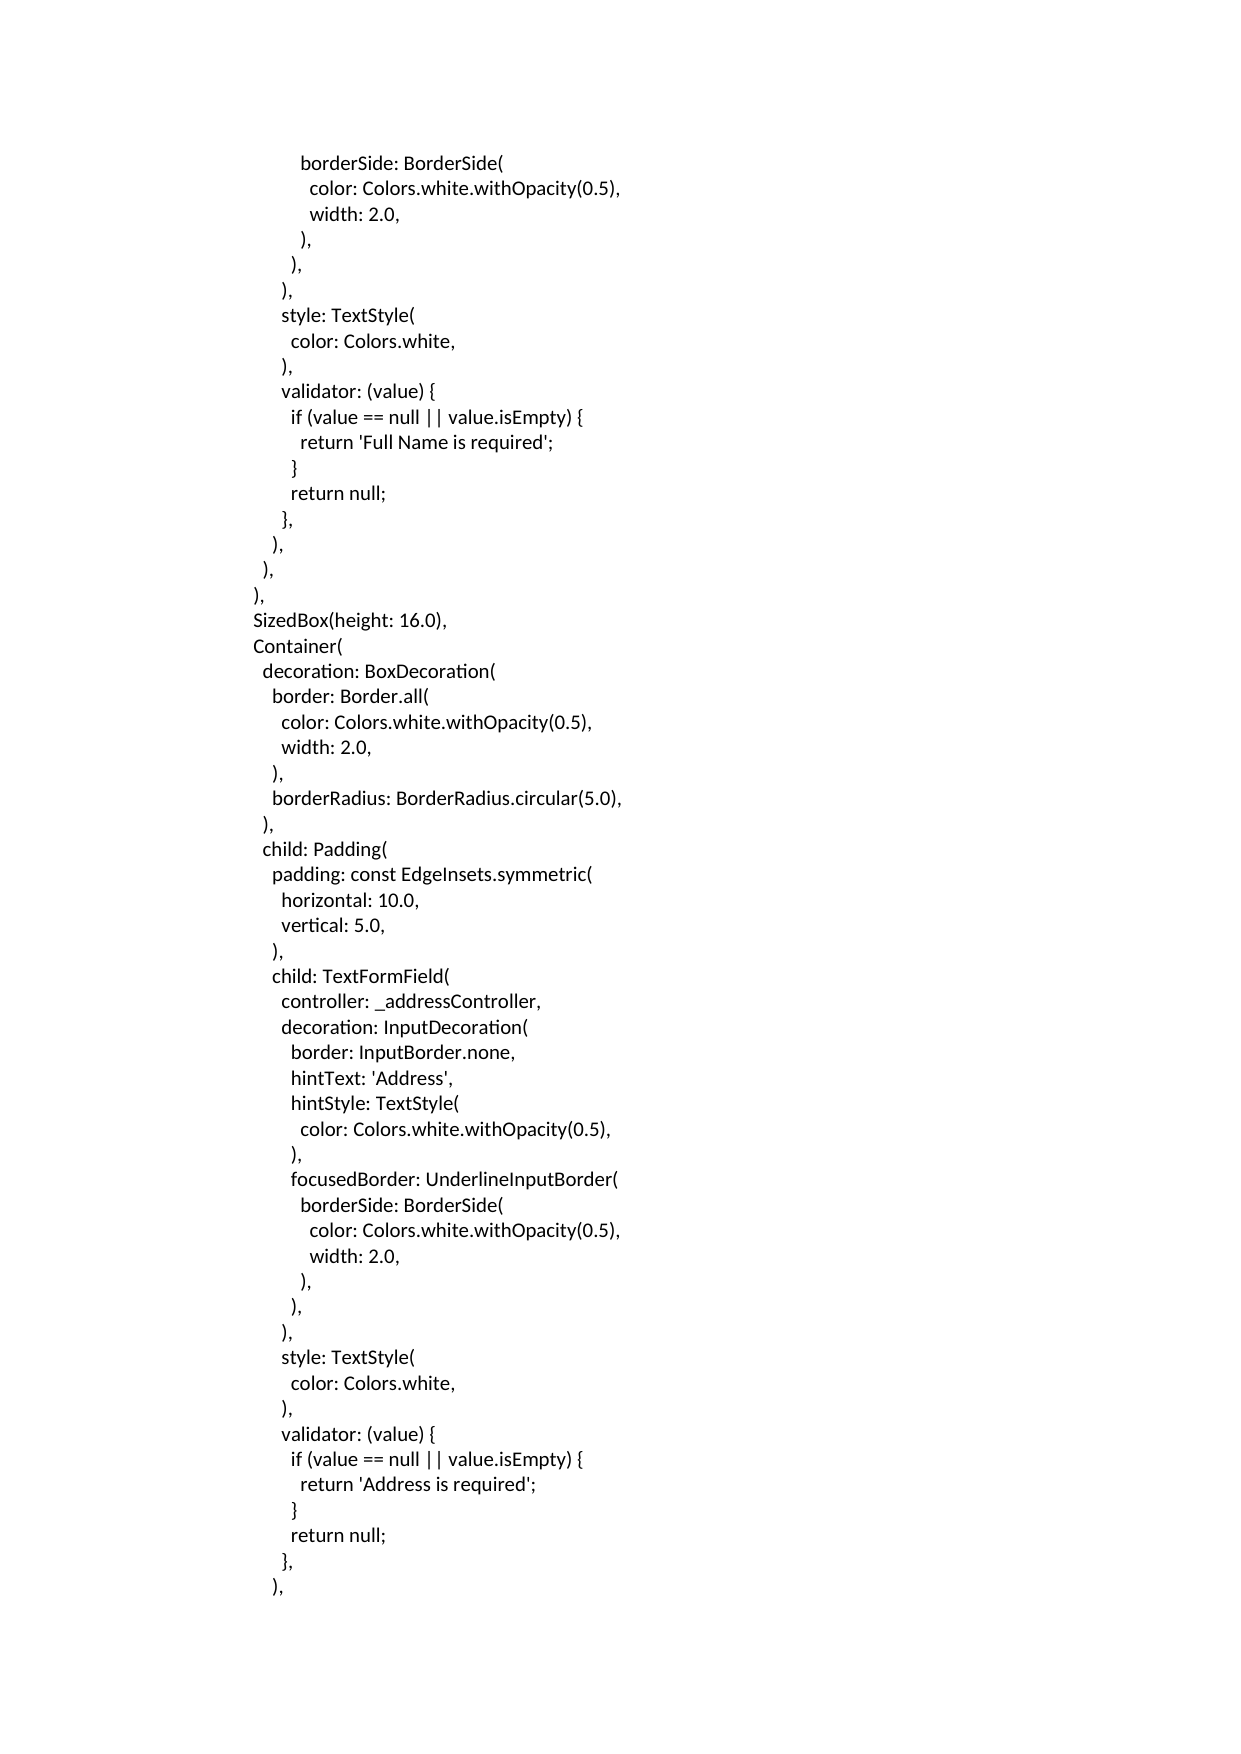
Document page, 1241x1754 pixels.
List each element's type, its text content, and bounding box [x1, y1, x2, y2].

text focusedBorder: UnderlineInputBorder( [187, 1167, 1053, 1192]
text return null; [187, 1522, 1053, 1548]
text style: TextStyle( [187, 302, 1053, 328]
text color: Colors.white, [187, 328, 1053, 353]
text ), [187, 1141, 1053, 1167]
text width: 2.0, [187, 201, 1053, 226]
text color: Colors.white.withOpacity(0.5), [187, 175, 1053, 201]
text color: Colors.white.withOpacity(0.5), [187, 1116, 1053, 1141]
text ), [187, 582, 1053, 607]
text if (value == null || value.isEmpty) { [187, 1446, 1053, 1472]
text border: InputBorder.none, [187, 1039, 1053, 1065]
text ), [187, 1268, 1053, 1294]
text ), [187, 277, 1053, 302]
text ), [187, 938, 1053, 963]
text return 'Address is required'; [187, 1472, 1053, 1497]
text ), [187, 1395, 1053, 1421]
text ), [187, 1319, 1053, 1344]
text return 'Full Name is required'; [187, 429, 1053, 455]
text } [187, 455, 1053, 480]
text color: Colors.white, [187, 1370, 1053, 1395]
text border: Border.all( [187, 684, 1053, 709]
text decoration: InputDecoration( [187, 1014, 1053, 1039]
text ), [187, 531, 1053, 557]
text ), [187, 353, 1053, 379]
text ), [187, 557, 1053, 582]
text } [187, 1497, 1053, 1522]
text borderSide: BorderSide( [187, 1192, 1053, 1217]
text ), [187, 760, 1053, 785]
text hintStyle: TextStyle( [187, 1090, 1053, 1116]
text borderRadius: BorderRadius.circular(5.0), [187, 785, 1053, 811]
text color: Colors.white.withOpacity(0.5), [187, 1217, 1053, 1243]
text width: 2.0, [187, 734, 1053, 760]
text Container( [187, 633, 1053, 658]
text padding: const EdgeInsets.symmetric( [187, 862, 1053, 887]
text return null; [187, 480, 1053, 506]
text ), [187, 811, 1053, 836]
text width: 2.0, [187, 1243, 1053, 1268]
text SizedBox(height: 16.0), [187, 607, 1053, 633]
text vertical: 5.0, [187, 912, 1053, 938]
text if (value == null || value.isEmpty) { [187, 404, 1053, 429]
text ), [187, 1294, 1053, 1319]
text decoration: BoxDecoration( [187, 658, 1053, 684]
text }, [187, 506, 1053, 531]
text controller: _addressController, [187, 989, 1053, 1014]
text validator: (value) { [187, 379, 1053, 404]
text borderSide: BorderSide( [187, 150, 1053, 175]
text validator: (value) { [187, 1421, 1053, 1446]
text ), [187, 226, 1053, 252]
text style: TextStyle( [187, 1344, 1053, 1370]
text }, [187, 1548, 1053, 1573]
text horizontal: 10.0, [187, 887, 1053, 912]
text child: TextFormField( [187, 963, 1053, 989]
text color: Colors.white.withOpacity(0.5), [187, 709, 1053, 734]
text ), [187, 1573, 1053, 1599]
text ), [187, 252, 1053, 277]
text hintText: 'Address', [187, 1065, 1053, 1090]
text child: Padding( [187, 836, 1053, 862]
